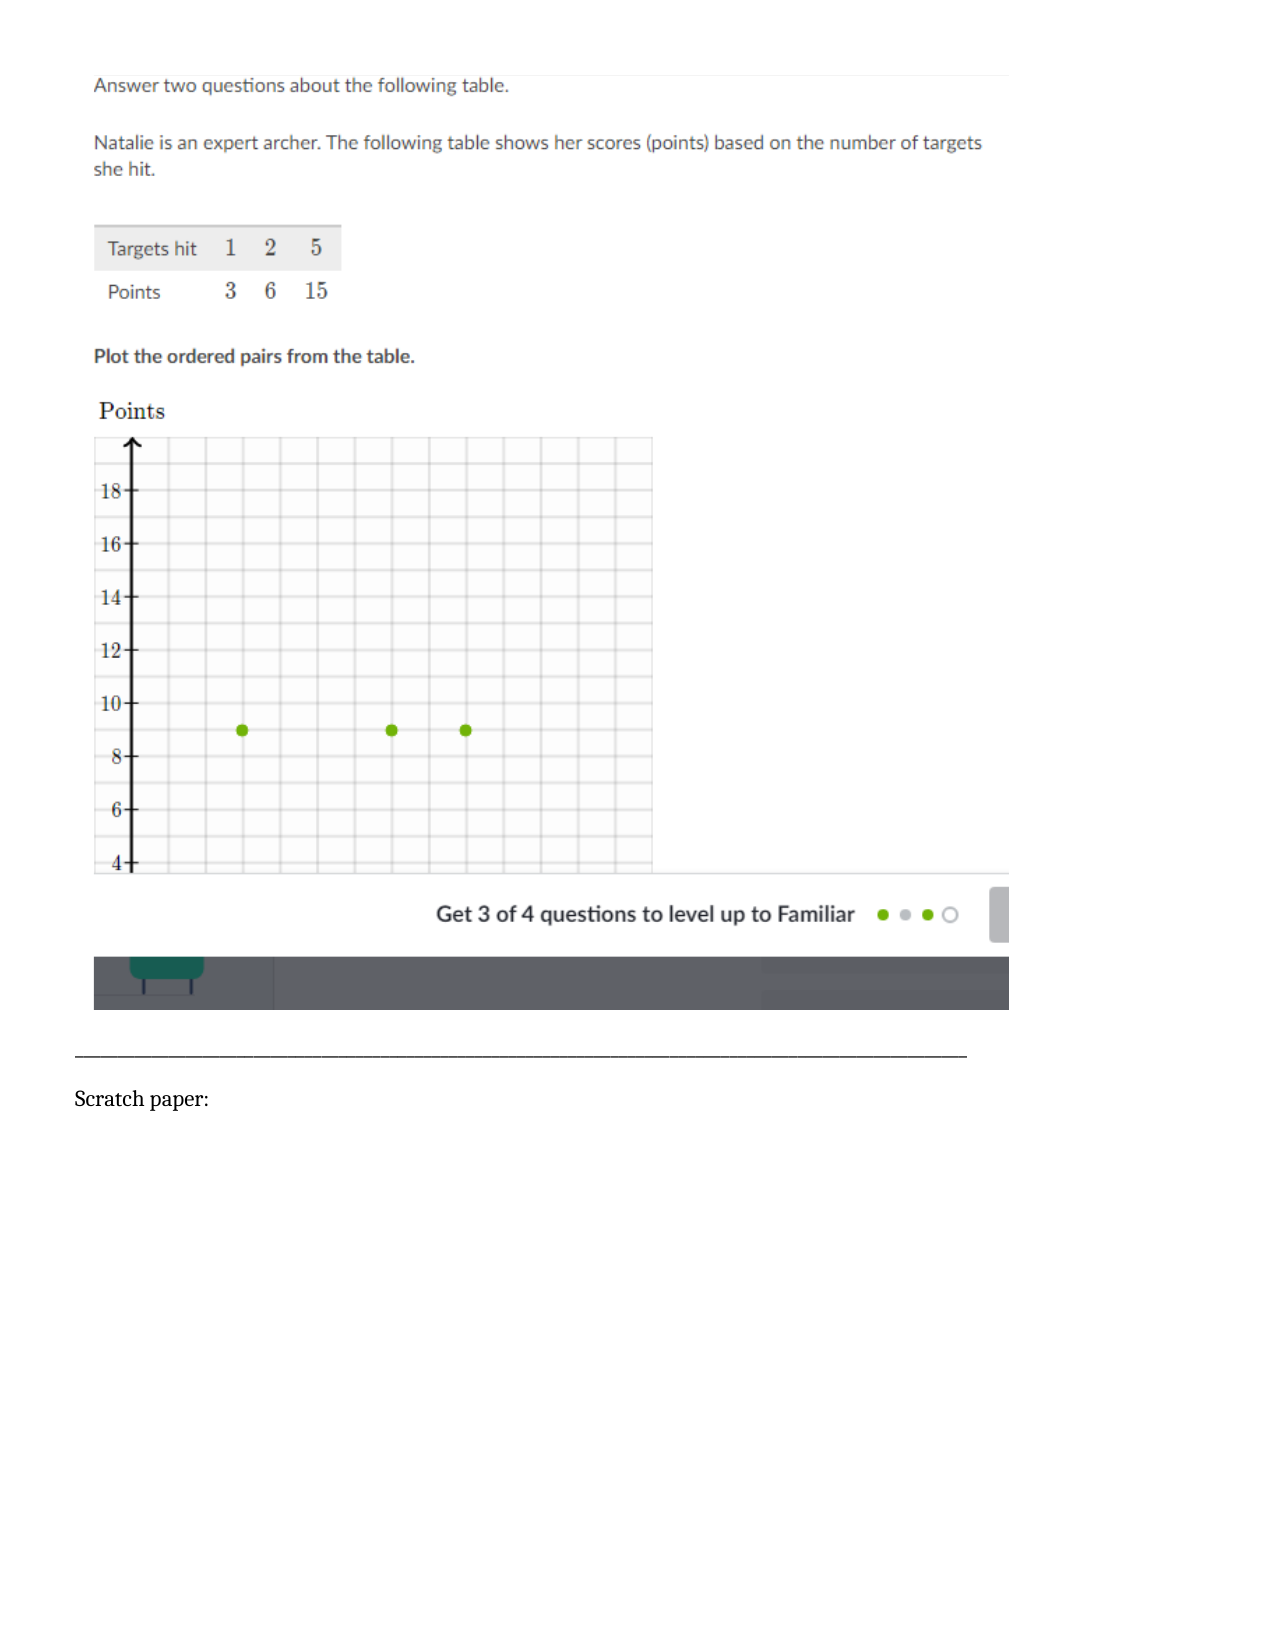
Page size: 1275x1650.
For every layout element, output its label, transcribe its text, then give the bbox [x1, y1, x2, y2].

picture [93, 75, 1009, 1010]
text Scratch paper: [75, 1085, 1200, 1112]
text _________________________________________________________________________________________________________ [75, 1034, 1200, 1061]
